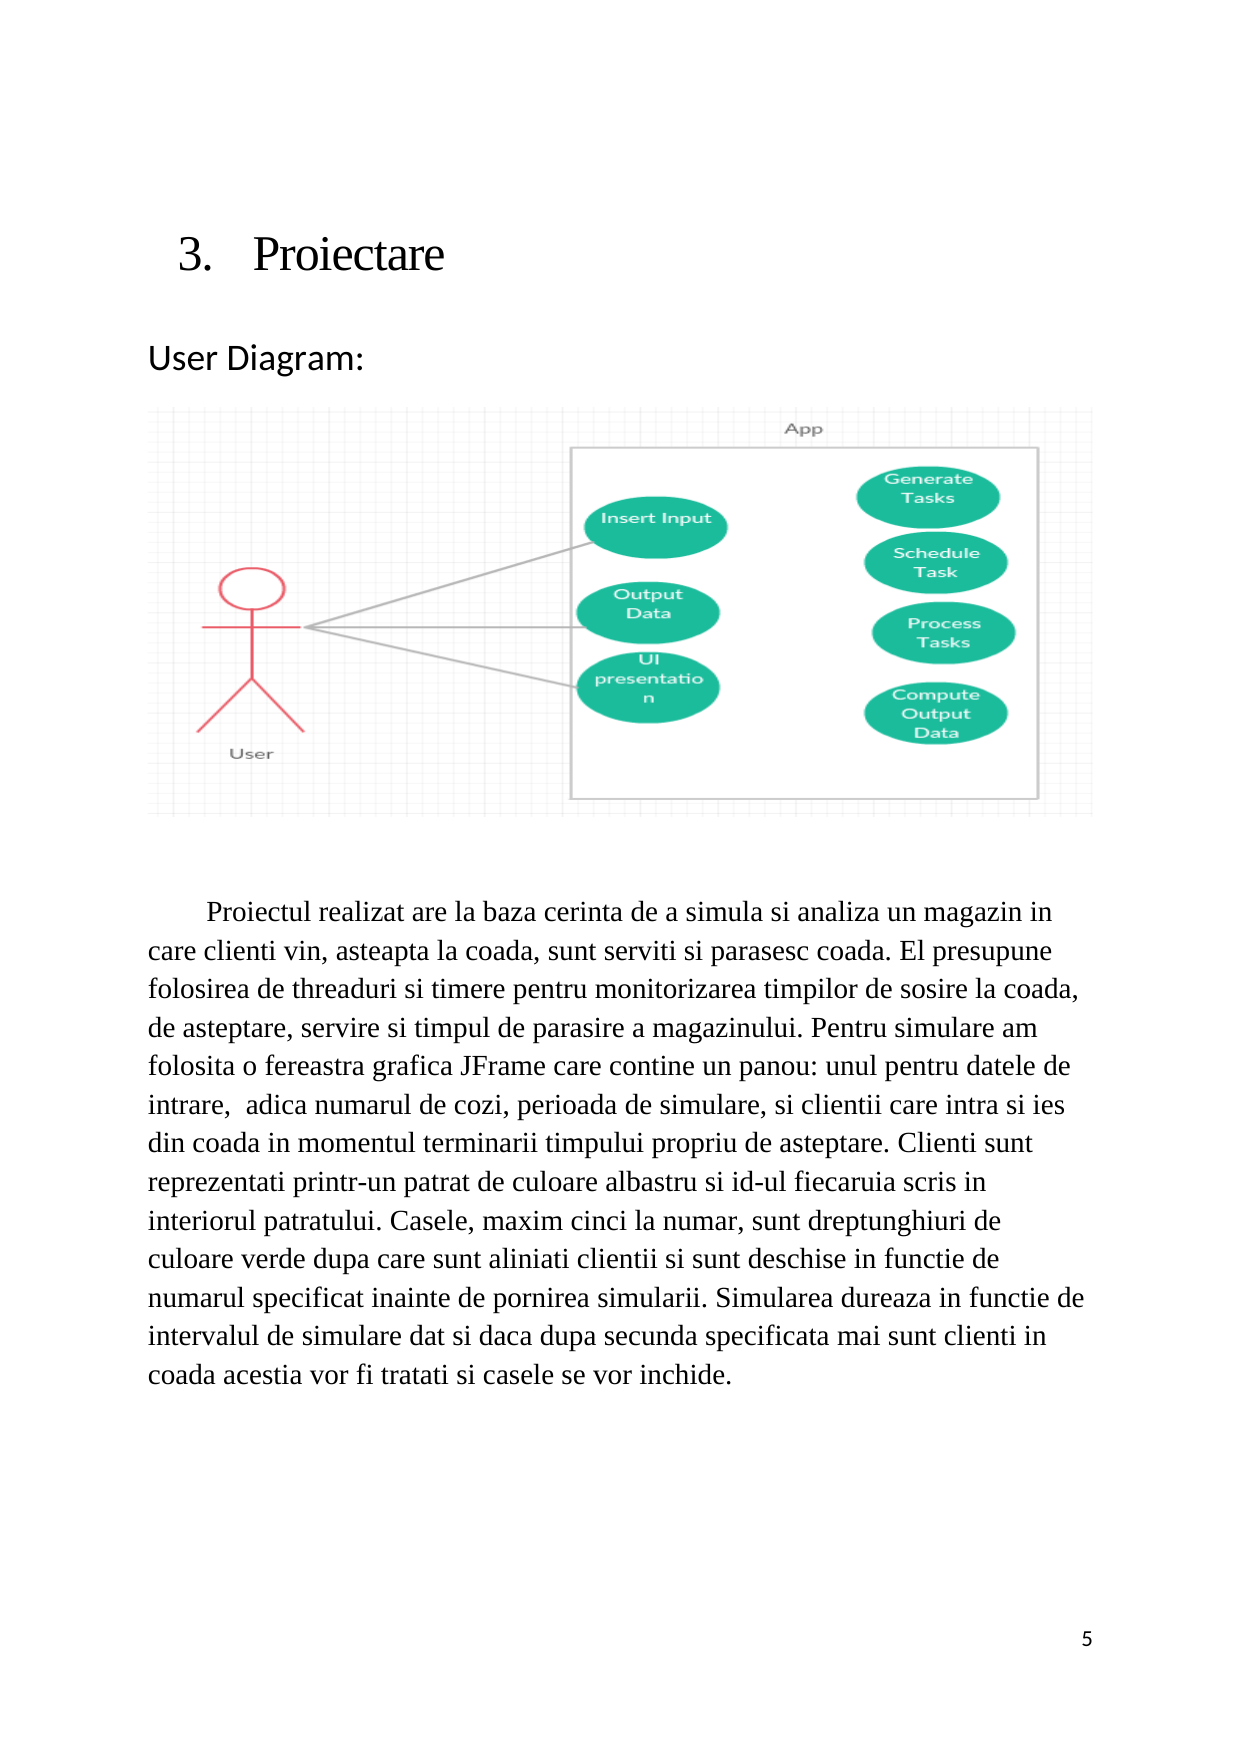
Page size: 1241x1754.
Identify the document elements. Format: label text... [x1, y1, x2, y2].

title Proiectare [177, 223, 1093, 281]
text User Diagram: [148, 334, 1093, 380]
text Proiectul realizat are la baza cerinta de a simula si analiza un magazin in care clienti vin, asteapta la coada, sunt serviti si parasesc coada. El presupune folosirea de threaduri si timere pentru monitorizarea timpilor de sosire la coada, de asteptare, servire si timpul de parasire a magazinului. Pentru simulare am folosita o fereastra grafica JFrame care contine un panou: unul pentru datele de intrare, adica numarul de cozi, perioada de simulare, si clientii care intra si ies din coada in momentul terminarii timpului propriu de asteptare. Clienti sunt reprezentati printr-un patrat de culoare albastru si id-ul fiecaruia scris in interiorul patratului. Casele, maxim cinci la numar, sunt dreptunghiuri de culoare verde dupa care sunt aliniati clientii si sunt deschise in functie de numarul specificat inainte de pornirea simularii. Simularea dureaza in functie de intervalul de simulare dat si daca dupa secunda specificata mai sunt clienti in coada acestia vor fi tratati si casele se vor inchide. [148, 894, 1093, 1390]
picture [147, 407, 1093, 817]
